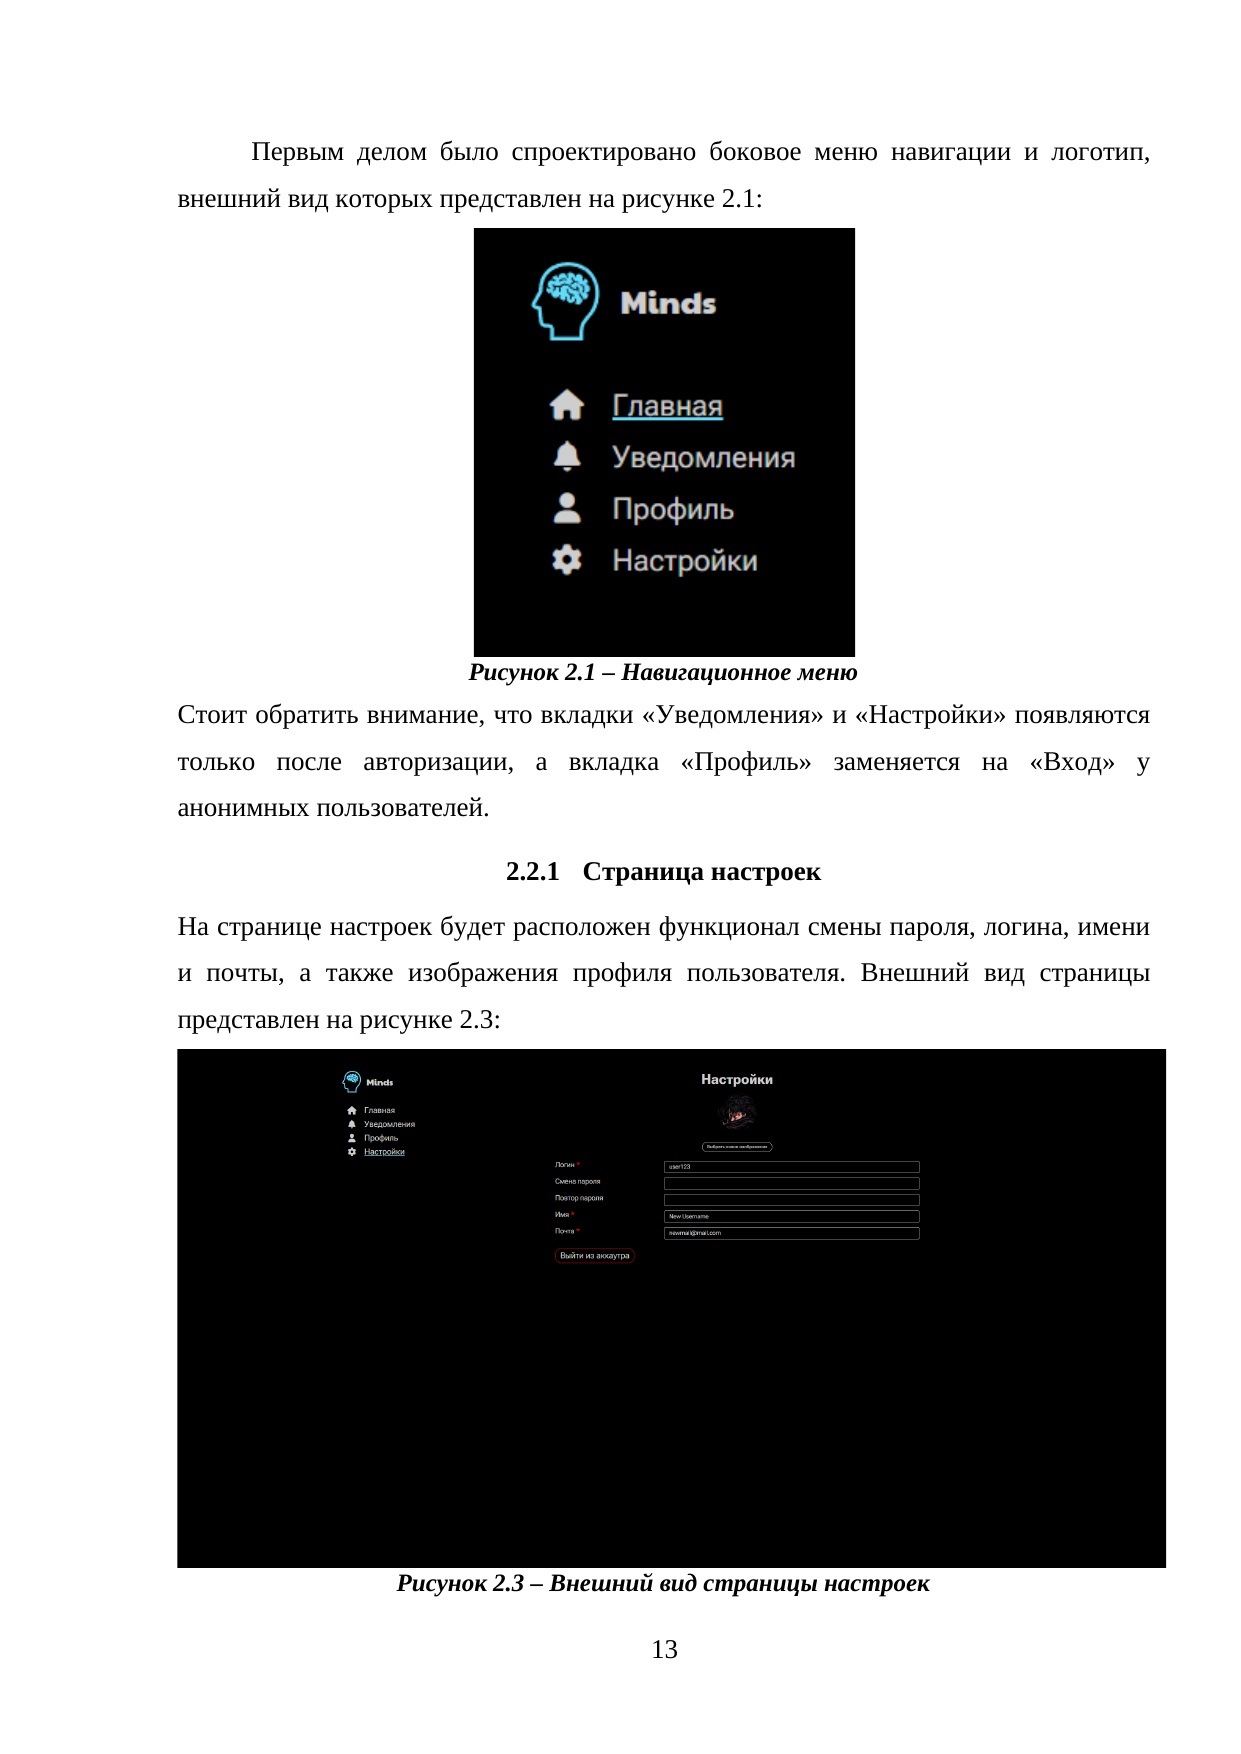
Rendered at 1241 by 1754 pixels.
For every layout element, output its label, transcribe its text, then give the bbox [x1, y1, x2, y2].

subtitle Страница настроек [176, 855, 1152, 886]
text Стоит обратить внимание, что вкладки «Уведомления» и «Настройки» появляются только после авторизации, а вкладка «Профиль» заменяется на «Вход» у анонимных пользователей. [177, 698, 1152, 822]
text Рисунок 2.1 – Навигационное меню [177, 657, 1152, 686]
text На странице настроек будет расположен функционал смены пароля, логина, имени и почты, а также изображения профиля пользователя. Внешний вид страницы представлен на рисунке 2.3: [177, 910, 1152, 1034]
text Первым делом было спроектировано боковое меню навигации и логотип, внешний вид которых представлен на рисунке 2.1: [177, 135, 1152, 213]
text Рисунок 2.3 – Внешний вид страницы настроек [177, 1568, 1152, 1597]
picture [177, 1049, 1167, 1568]
picture [473, 228, 855, 657]
